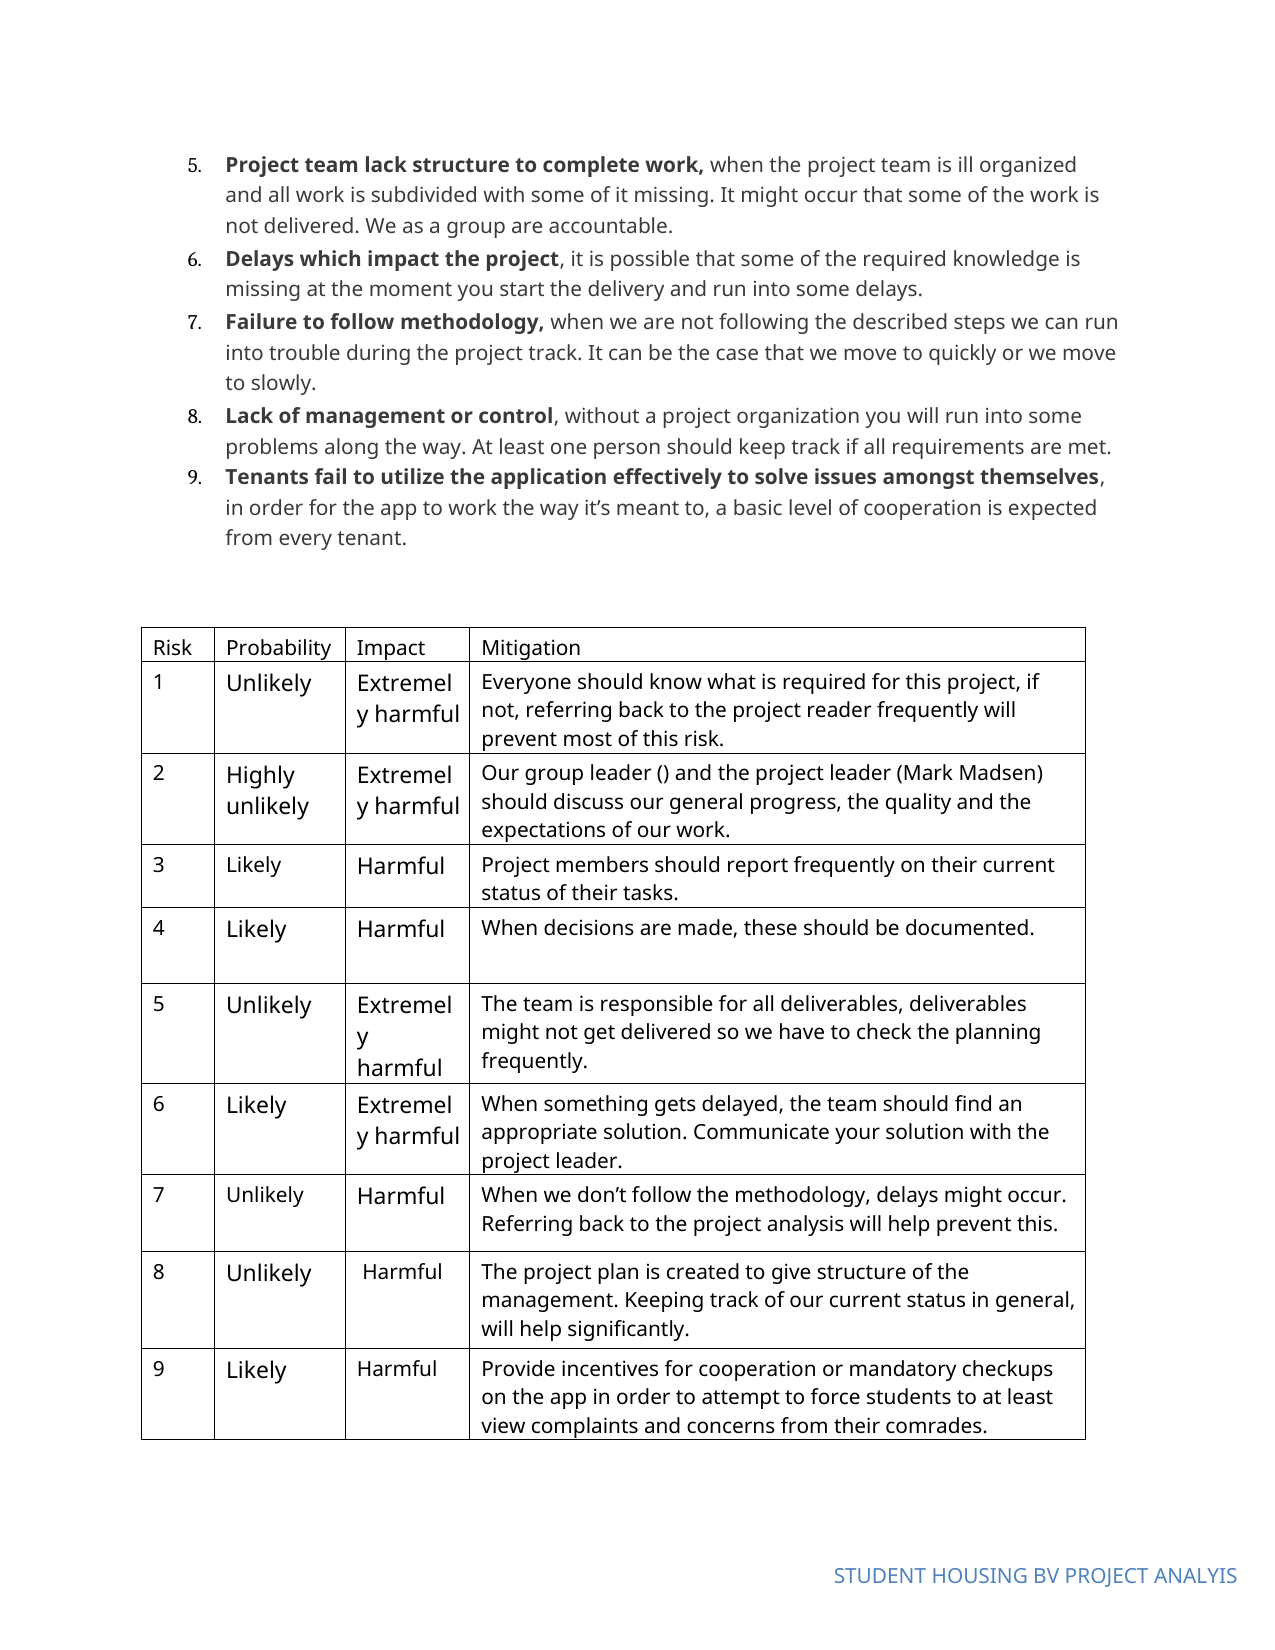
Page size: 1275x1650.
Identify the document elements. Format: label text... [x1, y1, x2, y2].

table_cell Unlikely [215, 984, 345, 1083]
table_cell Likely [215, 1349, 345, 1439]
table_cell Harmful [346, 1349, 469, 1439]
list Tenants fail to utilize the application effectively to solve issues amongst themselves, in order for the app to work the way it’s meant to, a basic level of cooperation is expected from every tenant. [188, 462, 1119, 552]
table_cell Extremely harmful [346, 662, 469, 752]
list Delays which impact the project, it is possible that some of the required knowledge is missing at the moment you start the delivery and run into some delays. [188, 244, 1119, 303]
table_cell Likely [215, 845, 345, 907]
list Lack of management or control, without a project organization you will run into some problems along the way. At least one person should keep track if all requirements are met. [188, 401, 1119, 460]
table_cell Extremely harmful [346, 1084, 469, 1174]
table_cell 1 [142, 662, 214, 752]
table_cell Unlikely [215, 1252, 345, 1348]
list Project team lack structure to complete work, when the project team is ill organized and all work is subdivided with some of it missing. It might occur that some of the work is not delivered. We as a group are accountable. [188, 150, 1119, 239]
table_cell When something gets delayed, the team should find an appropriate solution. Communicate your solution with the project leader. [470, 1084, 1085, 1174]
table_cell Likely [215, 1084, 345, 1174]
table_header Risk [142, 628, 214, 661]
table_cell 8 [142, 1252, 214, 1348]
table_cell Harmful [346, 908, 469, 983]
table_cell When decisions are made, these should be documented. [470, 908, 1085, 983]
table_header Mitigation [470, 628, 1085, 661]
table_cell Likely [215, 908, 345, 983]
table_cell The project plan is created to give structure of the management. Keeping track of our current status in general, will help significantly. [470, 1252, 1085, 1348]
table_cell Our group leader () and the project leader (Mark Madsen) should discuss our general progress, the quality and the expectations of our work. [470, 754, 1085, 844]
table_cell Provide incentives for cooperation or mandatory checkups on the app in order to attempt to force students to at least view complaints and concerns from their comrades. [470, 1349, 1085, 1439]
table_cell Harmful [346, 845, 469, 907]
table_header Probability [215, 628, 345, 661]
table_cell 3 [142, 845, 214, 907]
table_cell Harmful [346, 1252, 469, 1348]
table_cell 5 [142, 984, 214, 1083]
table_cell Extremely harmful [346, 984, 469, 1083]
table_cell 2 [142, 754, 214, 844]
table_cell 9 [142, 1349, 214, 1439]
table_cell Unlikely [215, 1175, 345, 1251]
table_cell Extremely harmful [346, 754, 469, 844]
table_cell Everyone should know what is required for this project, if not, referring back to the project reader frequently will prevent most of this risk. [470, 662, 1085, 752]
table_cell 4 [142, 908, 214, 983]
table_cell Harmful [346, 1175, 469, 1251]
table_cell The team is responsible for all deliverables, deliverables might not get delivered so we have to check the planning frequently. [470, 984, 1085, 1083]
table_cell 7 [142, 1175, 214, 1251]
table_cell Unlikely [215, 662, 345, 752]
list Failure to follow methodology, when we are not following the described steps we can run into trouble during the project track. It can be the case that we move to quickly or we move to slowly. [188, 307, 1119, 397]
table_header Impact [346, 628, 469, 661]
table_cell Project members should report frequently on their current status of their tasks. [470, 845, 1085, 907]
table_cell When we don’t follow the methodology, delays might occur. Referring back to the project analysis will help prevent this. [470, 1175, 1085, 1251]
table_cell 6 [142, 1084, 214, 1174]
table_cell Highly unlikely [215, 754, 345, 844]
